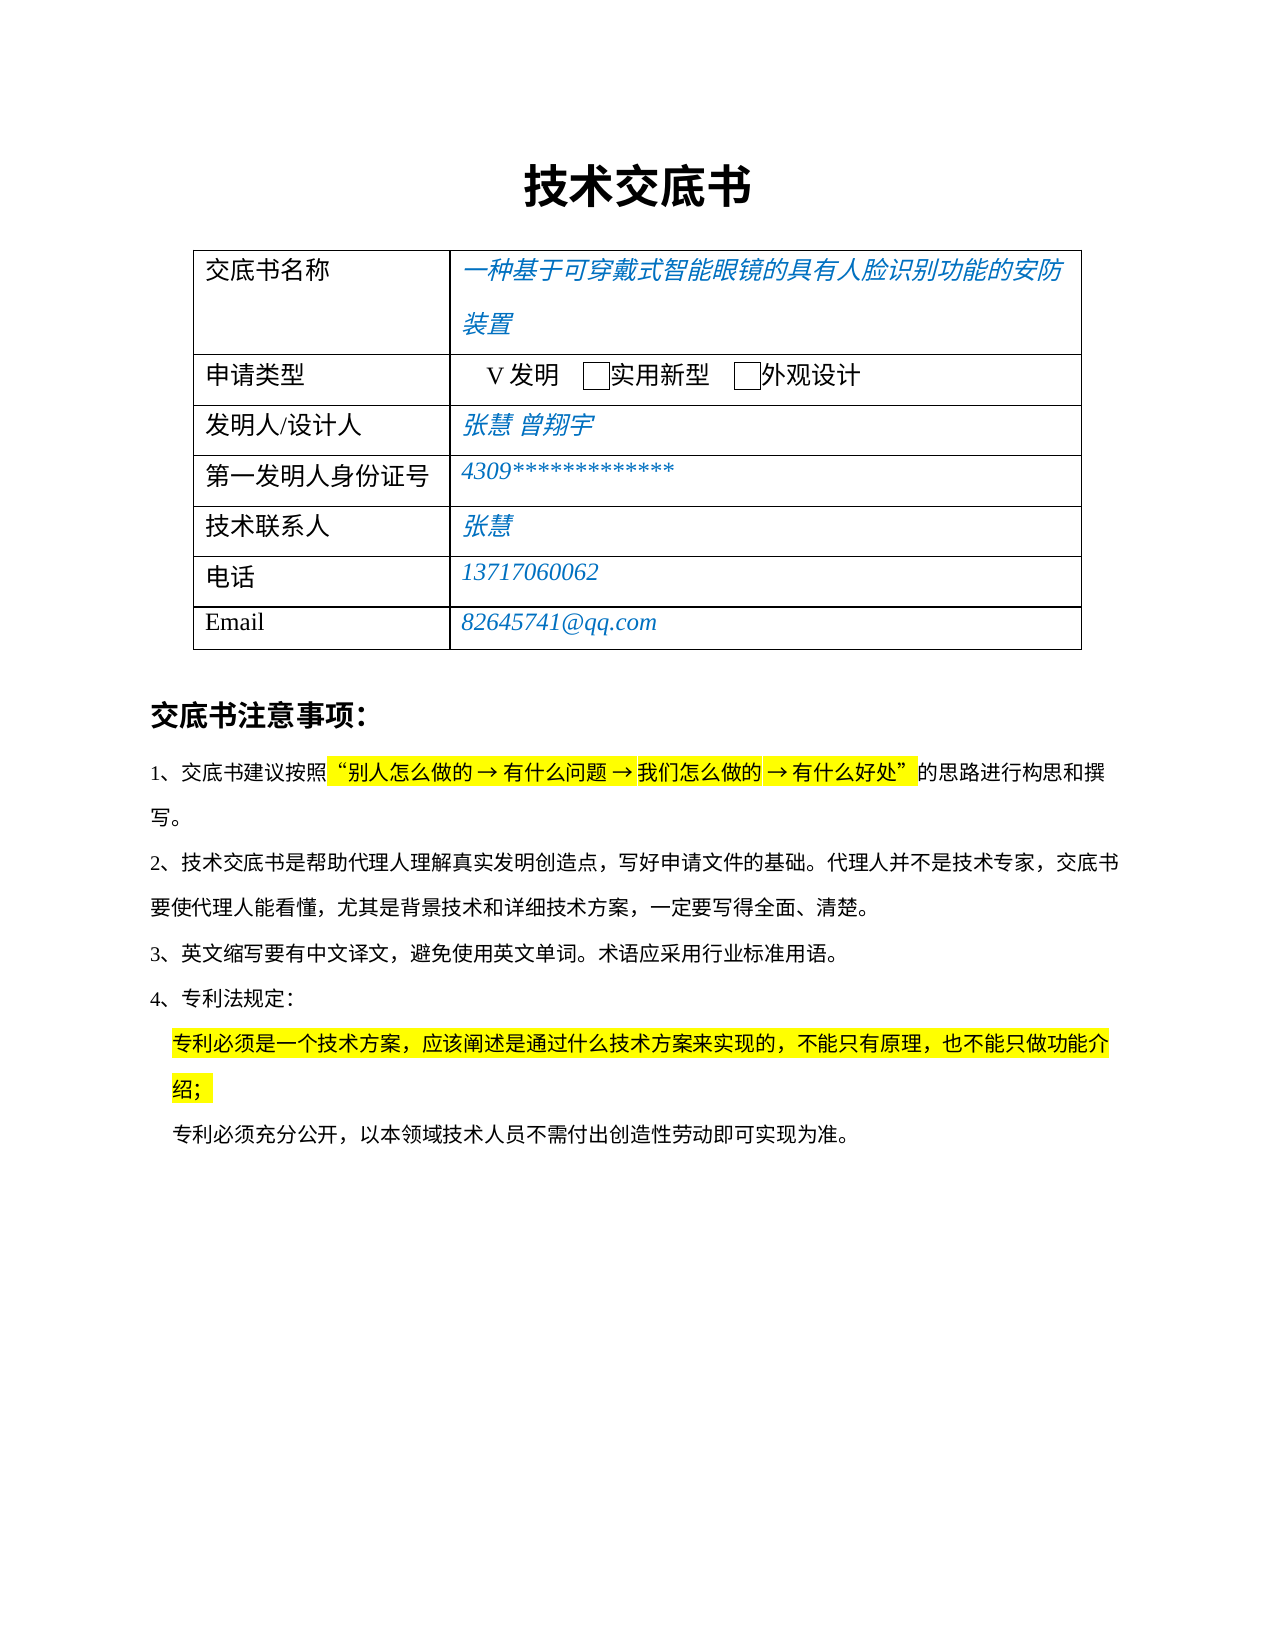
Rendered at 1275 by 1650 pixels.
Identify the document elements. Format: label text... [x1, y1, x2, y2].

table_cell 82645741@qq.com [451, 608, 1081, 649]
table_cell 4309************* [451, 456, 1081, 506]
text 专利必须是一个技术方案，应该阐述是通过什么技术方案来实现的，不能只有原理，也不能只做功能介绍； [172, 1028, 1125, 1103]
table_cell V发明 实用新型 外观设计 [451, 355, 1081, 405]
text 交底书注意事项： [150, 692, 1125, 734]
table_cell 第一发明人身份证号 [194, 456, 449, 506]
text 2、技术交底书是帮助代理人理解真实发明创造点，写好申请文件的基础。代理人并不是技术专家，交底书要使代理人能看懂，尤其是背景技术和详细技术方案，一定要写得全面、清楚。 [150, 846, 1125, 922]
text 4、专利法规定： [150, 982, 1125, 1012]
table_cell 发明人/设计人 [194, 406, 449, 455]
text 3、英文缩写要有中文译文，避免使用英文单词。术语应采用行业标准用语。 [150, 937, 1125, 967]
table_cell 技术联系人 [194, 507, 449, 556]
table_cell 13717060062 [451, 557, 1081, 606]
table_cell 张慧 曾翔宇 [451, 406, 1081, 455]
text 专利必须充分公开，以本领域技术人员不需付出创造性劳动即可实现为准。 [172, 1118, 1125, 1148]
table_cell 申请类型 [194, 355, 449, 405]
text 1、交底书建议按照“别人怎么做的 → 有什么问题 → 我们怎么做的 → 有什么好处”的思路进行构思和撰写。 [150, 756, 1125, 831]
table_cell 张慧 [451, 507, 1081, 556]
text 技术交底书 [150, 150, 1125, 216]
table_header 交底书名称 [194, 251, 449, 354]
table_header 一种基于可穿戴式智能眼镜的具有人脸识别功能的安防装置 [451, 251, 1081, 354]
table_cell 电话 [194, 557, 449, 606]
table_cell Email [194, 608, 449, 649]
